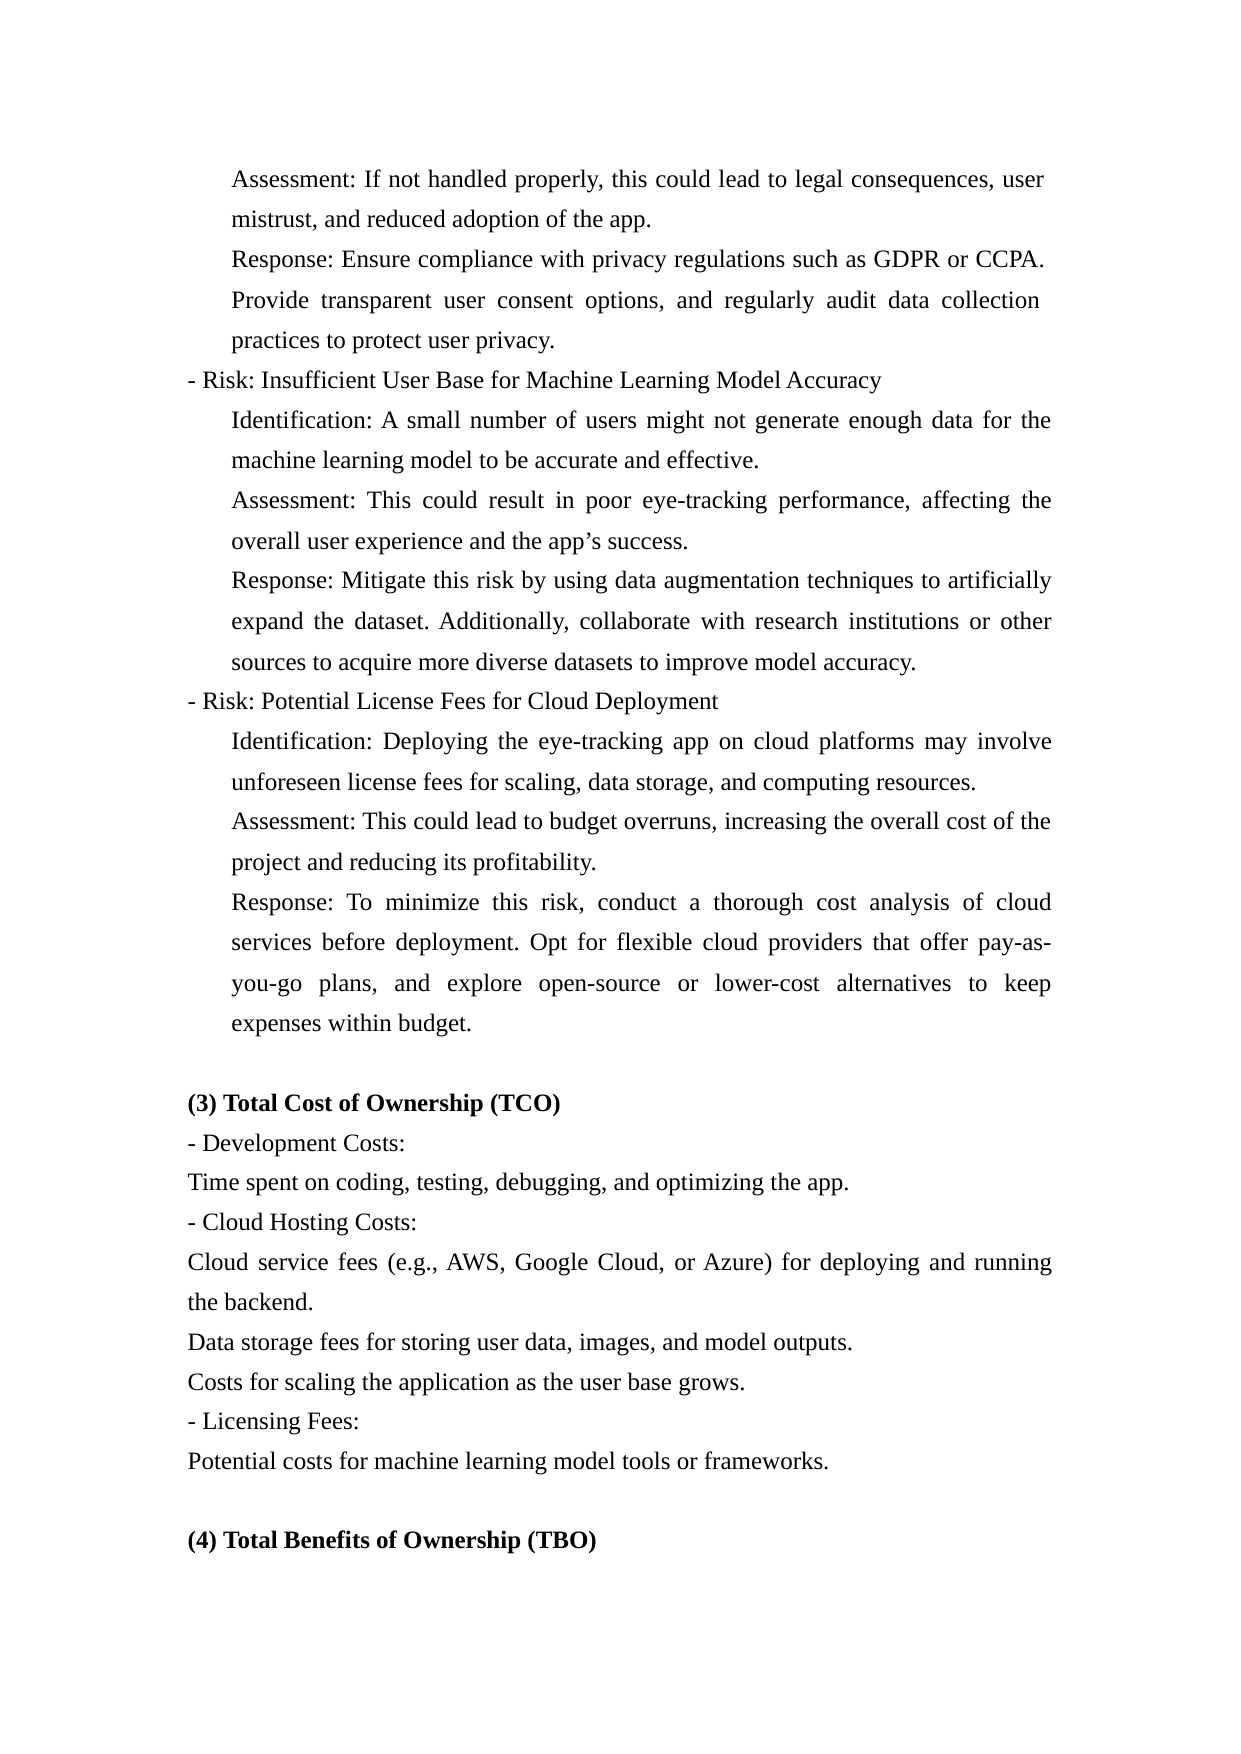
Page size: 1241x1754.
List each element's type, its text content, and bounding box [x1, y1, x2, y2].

list Potential costs for machine learning model tools or frameworks. [187, 1444, 1053, 1477]
list Total Benefits of Ownership (TBO) [187, 1523, 1053, 1556]
text Identification: Deploying the eye-tracking app on cloud platforms may involve unforeseen license fees for scaling, data storage, and computing resources. [231, 724, 1053, 797]
list Cloud service fees (e.g., AWS, Google Cloud, or Azure) for deploying and running the backend. [187, 1245, 1053, 1318]
text Assessment: If not handled properly, this could lead to legal consequences, user mistrust, and reduced adoption of the app. [187, 162, 1053, 235]
text Response: Mitigate this risk by using data augmentation techniques to artificially expand the dataset. Additionally, collaborate with research institutions or other sources to acquire more diverse datasets to improve model accuracy. [231, 563, 1053, 677]
list - Cloud Hosting Costs: [187, 1205, 1053, 1238]
list Total Cost of Ownership (TCO) [187, 1086, 1053, 1118]
list Costs for scaling the application as the user base grows. [187, 1365, 1053, 1397]
list - Development Costs: [187, 1126, 1053, 1158]
text Assessment: This could result in poor eye-tracking performance, affecting the overall user experience and the app’s success. [231, 483, 1053, 556]
text - Risk: Insufficient User Base for Machine Learning Model Accuracy [187, 363, 1053, 396]
text Response: To minimize this risk, conduct a thorough cost analysis of cloud services before deployment. Opt for flexible cloud providers that offer pay-as-you-go plans, and explore open-source or lower-cost alternatives to keep expenses within budget. [231, 885, 1053, 1039]
list Time spent on coding, testing, debugging, and optimizing the app. [187, 1165, 1053, 1198]
list Data storage fees for storing user data, images, and model outputs. [187, 1325, 1053, 1358]
text - Risk: Potential License Fees for Cloud Deployment [187, 684, 1053, 717]
text Assessment: This could lead to budget overruns, increasing the overall cost of the project and reducing its profitability. [231, 804, 1053, 878]
list - Licensing Fees: [187, 1404, 1053, 1437]
text Response: Ensure compliance with privacy regulations such as GDPR or CCPA. Provide transparent user consent options, and regularly audit data collection practices to protect user privacy. [187, 242, 1053, 356]
text Identification: A small number of users might not generate enough data for the machine learning model to be accurate and effective. [231, 403, 1053, 476]
